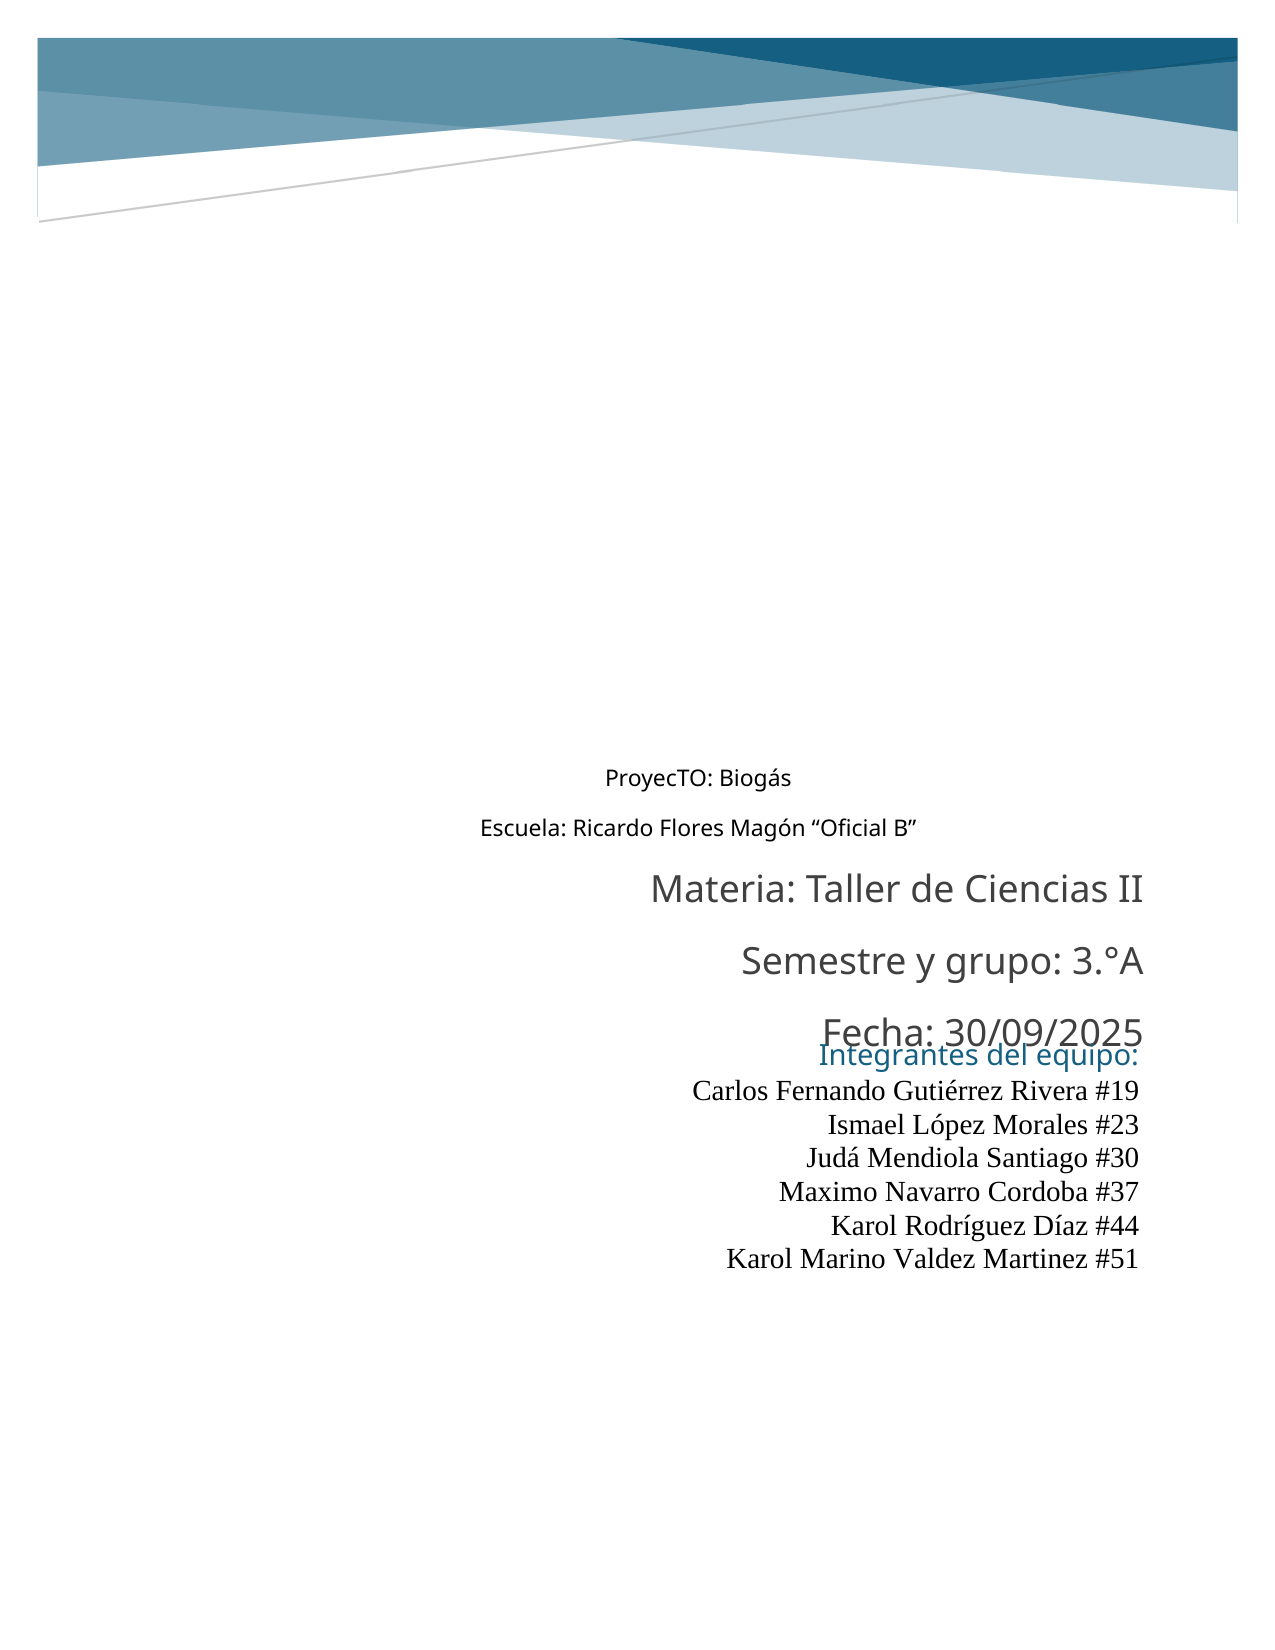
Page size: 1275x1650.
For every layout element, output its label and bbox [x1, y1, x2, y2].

picture [37, 37, 1238, 238]
